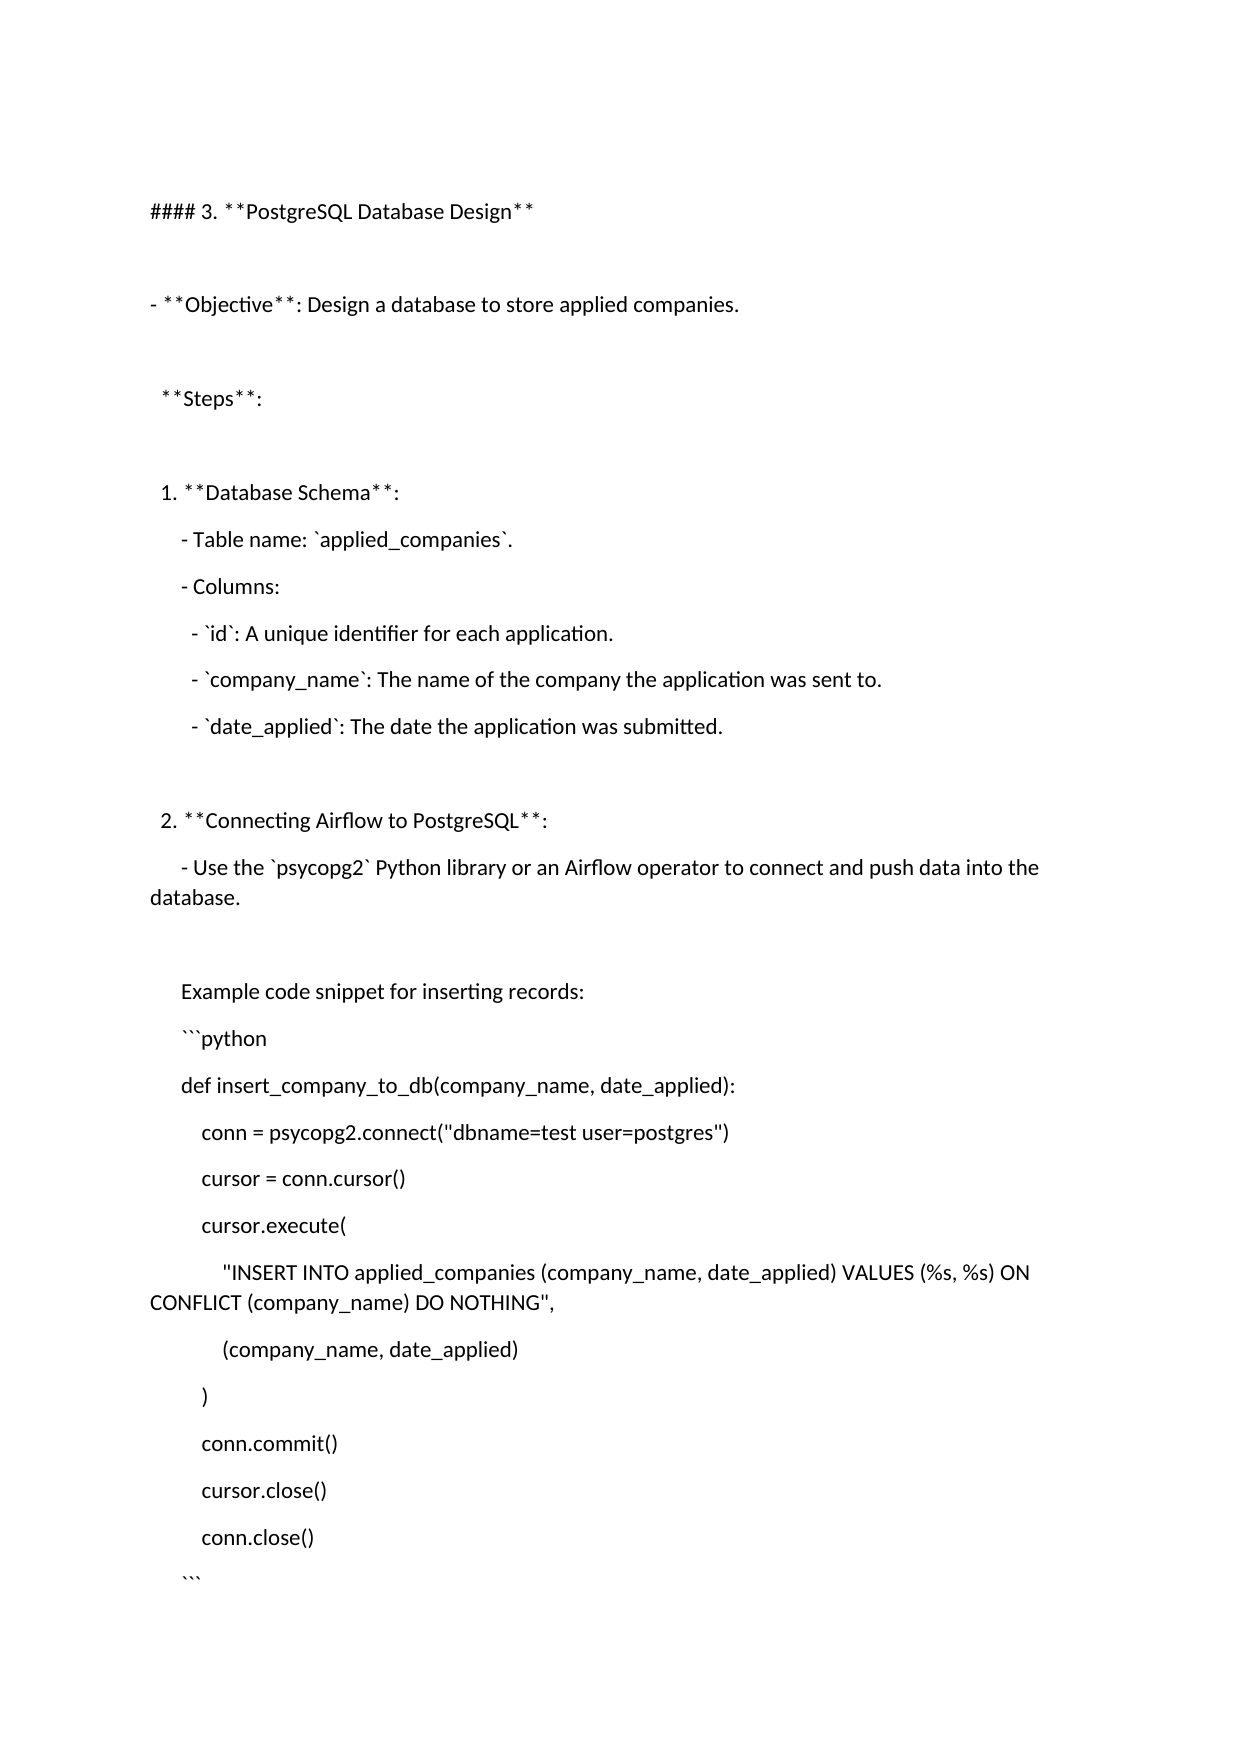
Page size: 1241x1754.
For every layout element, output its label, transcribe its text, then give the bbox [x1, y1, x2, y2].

text Example code snippet for inserting records: [150, 977, 1090, 1005]
text - Table name: `applied_companies`. [150, 525, 1090, 553]
text conn.close() [150, 1523, 1090, 1551]
text "INSERT INTO applied_companies (company_name, date_applied) VALUES (%s, %s) ON CONFLICT (company_name) DO NOTHING", [150, 1258, 1090, 1317]
text ) [150, 1382, 1090, 1410]
text **Steps**: [150, 384, 1090, 412]
text def insert_company_to_db(company_name, date_applied): [150, 1071, 1090, 1099]
text - `date_applied`: The date the application was submitted. [150, 712, 1090, 741]
text #### 3. **PostgreSQL Database Design** [150, 197, 1090, 225]
text (company_name, date_applied) [150, 1335, 1090, 1363]
text cursor.execute( [150, 1211, 1090, 1239]
text - **Objective**: Design a database to store applied companies. [150, 291, 1090, 319]
text ``` [150, 1570, 1090, 1598]
text 2. **Connecting Airflow to PostgreSQL**: [150, 806, 1090, 834]
text cursor.close() [150, 1476, 1090, 1504]
text conn = psycopg2.connect("dbname=test user=postgres") [150, 1118, 1090, 1146]
text - `company_name`: The name of the company the application was sent to. [150, 666, 1090, 694]
text cursor = conn.cursor() [150, 1164, 1090, 1193]
text - `id`: A unique identifier for each application. [150, 619, 1090, 647]
text - Use the `psycopg2` Python library or an Airflow operator to connect and push data into the database. [150, 853, 1090, 911]
text 1. **Database Schema**: [150, 478, 1090, 506]
text ```python [150, 1024, 1090, 1052]
text conn.commit() [150, 1429, 1090, 1457]
text - Columns: [150, 572, 1090, 600]
